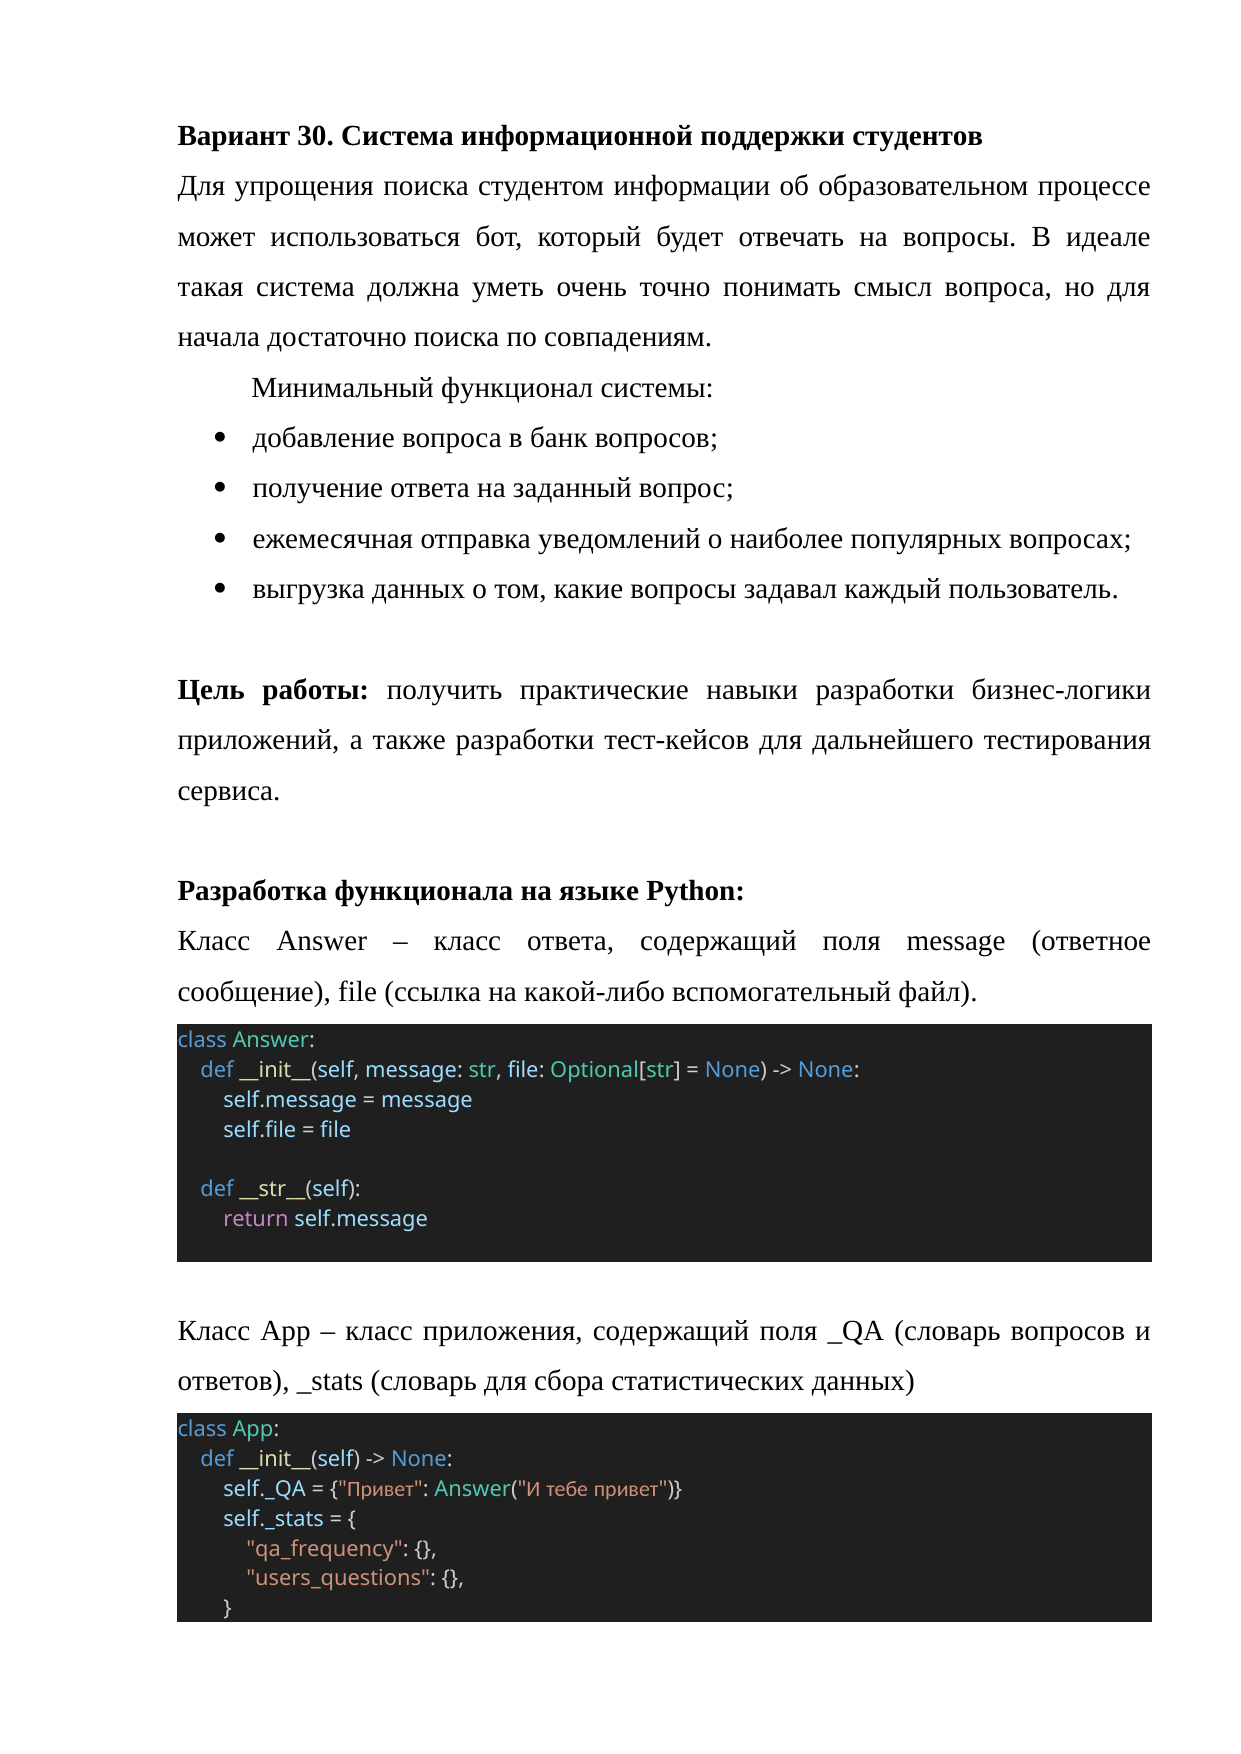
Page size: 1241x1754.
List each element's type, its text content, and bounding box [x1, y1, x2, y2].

text Класс Answer – класс ответа, содержащий поля message (ответное сообщение), file (ссылка на какой-либо вспомогательный файл). [177, 923, 1152, 1007]
text self.file = file [177, 1113, 1152, 1143]
text Разработка функционала на языке Python: [177, 873, 1152, 907]
text class App: [177, 1413, 1152, 1443]
text Класс App – класс приложения, содержащий поля _QA (словарь вопросов и ответов), _stats (словарь для сбора статистических данных) [177, 1313, 1152, 1397]
text self._QA = {"Привет": Answer("И тебе привет")} [177, 1473, 1152, 1503]
text "qa_frequency": {}, [177, 1533, 1152, 1562]
list выгрузка данных о том, какие вопросы задавал каждый пользователь. [215, 571, 1152, 605]
text self.message = message [177, 1084, 1152, 1113]
text def __str__(self): [177, 1173, 1152, 1203]
text "users_questions": {}, [177, 1562, 1152, 1592]
text Вариант 30. Система информационной поддержки студентов [177, 118, 1152, 152]
list получение ответа на заданный вопрос; [215, 470, 1152, 504]
list добавление вопроса в банк вопросов; [215, 420, 1152, 454]
text def __init__(self, message: str, file: Optional[str] = None) -> None: [177, 1054, 1152, 1084]
text Цель работы: получить практические навыки разработки бизнес-логики приложений, а также разработки тест-кейсов для дальнейшего тестирования сервиса. [177, 672, 1152, 806]
text def __init__(self) -> None: [177, 1443, 1152, 1473]
text self._stats = { [177, 1503, 1152, 1533]
text class Answer: [177, 1024, 1152, 1054]
text return self.message [177, 1203, 1152, 1233]
text Минимальный функционал системы: [177, 370, 1152, 403]
text } [177, 1592, 1152, 1622]
text Для упрощения поиска студентом информации об образовательном процессе может использоваться бот, который будет отвечать на вопросы. В идеале такая система должна уметь очень точно понимать смысл вопроса, но для начала достаточно поиска по совпадениям. [177, 168, 1152, 353]
list ежемесячная отправка уведомлений о наиболее популярных вопросах; [215, 521, 1152, 554]
